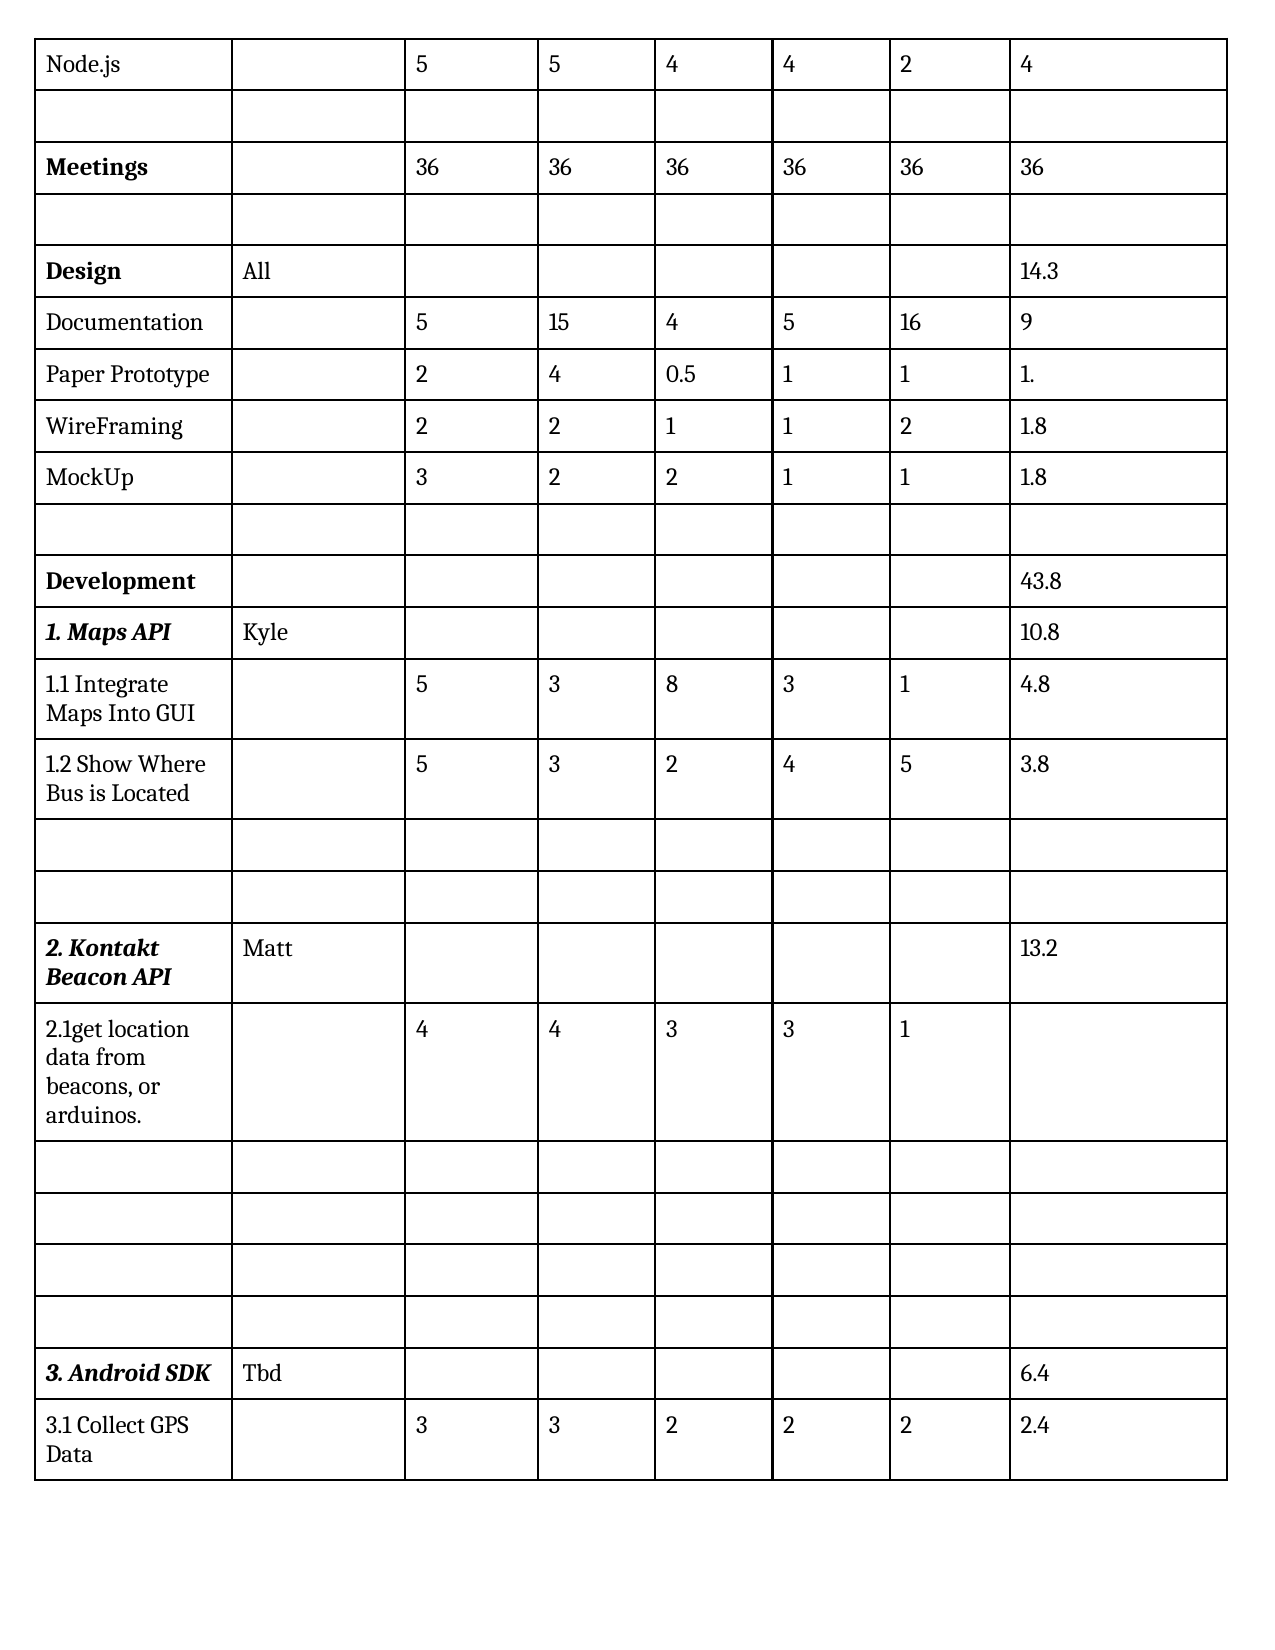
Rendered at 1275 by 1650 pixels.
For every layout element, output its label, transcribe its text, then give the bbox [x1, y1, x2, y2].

table_cell [1011, 195, 1226, 244]
table_cell [656, 1142, 771, 1192]
table_cell [1011, 1245, 1226, 1295]
table_cell 2 [656, 1400, 771, 1479]
table_cell [656, 872, 771, 922]
table_cell [774, 195, 889, 244]
table_cell [36, 1142, 231, 1192]
table_cell 0.5 [656, 350, 771, 399]
table_cell 3 [539, 1400, 654, 1479]
table_cell 4 [656, 298, 771, 347]
table_cell [774, 1194, 889, 1243]
table_cell WireFraming [36, 401, 231, 451]
table_cell [1011, 505, 1226, 554]
table_cell [233, 556, 404, 606]
table_cell 2 [774, 1400, 889, 1479]
table_cell [36, 1245, 231, 1295]
table_cell [656, 608, 771, 657]
table_cell 2.4 [1011, 1400, 1226, 1479]
table_cell [656, 246, 771, 296]
table_cell [406, 924, 537, 1002]
table_cell [36, 195, 231, 244]
table_cell 2.1get location data from beacons, or arduinos. [36, 1004, 231, 1140]
table_cell Tbd [233, 1349, 404, 1398]
table_cell [539, 1142, 654, 1192]
table_cell [1011, 820, 1226, 870]
table_cell 2. Kontakt Beacon API [36, 924, 231, 1002]
table_cell 1. Maps API [36, 608, 231, 657]
table_cell [1011, 1194, 1226, 1243]
table_cell [233, 1245, 404, 1295]
table_cell [36, 505, 231, 554]
table_cell 16 [891, 298, 1009, 347]
table_cell 13.2 [1011, 924, 1226, 1002]
table_cell 1 [774, 453, 889, 502]
table_cell Development [36, 556, 231, 606]
table_cell [1011, 1142, 1226, 1192]
table_cell [406, 556, 537, 606]
table_cell 1 [656, 401, 771, 451]
table_cell 2 [656, 740, 771, 818]
table_cell [656, 91, 771, 141]
table_cell 5 [406, 740, 537, 818]
table_cell [406, 872, 537, 922]
table_cell [36, 820, 231, 870]
table_cell 1.2 Show Where Bus is Located [36, 740, 231, 818]
table_cell 3.1 Collect GPS Data [36, 1400, 231, 1479]
table_cell [36, 1297, 231, 1347]
table_cell Documentation [36, 298, 231, 347]
table_cell [891, 505, 1009, 554]
table_cell [774, 1245, 889, 1295]
table_cell 3 [774, 1004, 889, 1140]
table_cell [539, 1349, 654, 1398]
table_cell [233, 1194, 404, 1243]
table_cell 1 [891, 350, 1009, 399]
table_cell 2 [539, 453, 654, 502]
table_cell [891, 1142, 1009, 1192]
table_cell [774, 1349, 889, 1398]
table_cell [233, 401, 404, 451]
table_cell [774, 1142, 889, 1192]
table_cell MockUp [36, 453, 231, 502]
table_cell 3. Android SDK [36, 1349, 231, 1398]
table_cell 4.8 [1011, 660, 1226, 738]
table_cell 15 [539, 298, 654, 347]
table_cell 3 [406, 453, 537, 502]
table_cell Kyle [233, 608, 404, 657]
table_cell [656, 505, 771, 554]
table_cell [774, 872, 889, 922]
table_cell 2 [891, 40, 1009, 89]
table_cell 9 [1011, 298, 1226, 347]
table_cell [233, 660, 404, 738]
table_cell [233, 1004, 404, 1140]
table_cell 43.8 [1011, 556, 1226, 606]
table_cell Design [36, 246, 231, 296]
table_cell [233, 298, 404, 347]
table_cell [406, 1194, 537, 1243]
table_cell [539, 1245, 654, 1295]
table_cell [774, 924, 889, 1002]
table_cell [1011, 1004, 1226, 1140]
table_cell 3 [539, 660, 654, 738]
table_cell 14.3 [1011, 246, 1226, 296]
table_cell 1 [891, 1004, 1009, 1140]
table_cell [774, 1297, 889, 1347]
table_cell 1 [774, 350, 889, 399]
table_cell 2 [539, 401, 654, 451]
table_cell [406, 1142, 537, 1192]
table_cell [656, 1245, 771, 1295]
table_cell [406, 505, 537, 554]
table_cell [539, 1194, 654, 1243]
table_cell 36 [539, 143, 654, 192]
table_cell 36 [1011, 143, 1226, 192]
table_cell 4 [406, 1004, 537, 1140]
table_cell [774, 91, 889, 141]
table_cell 3 [539, 740, 654, 818]
table_cell 3 [774, 660, 889, 738]
table_cell 2 [891, 1400, 1009, 1479]
table_cell [233, 740, 404, 818]
table_cell [539, 195, 654, 244]
table_cell Matt [233, 924, 404, 1002]
table_cell 1 [891, 660, 1009, 738]
table_cell [891, 1194, 1009, 1243]
table_cell Node.js [36, 40, 231, 89]
table_cell [656, 924, 771, 1002]
table_cell 1 [774, 401, 889, 451]
table_cell 4 [774, 740, 889, 818]
table_cell [1011, 872, 1226, 922]
table_cell [233, 195, 404, 244]
table_cell 4 [656, 40, 771, 89]
table_cell 5 [774, 298, 889, 347]
table_cell [233, 1142, 404, 1192]
table_cell 3 [406, 1400, 537, 1479]
table_cell [539, 505, 654, 554]
table_cell [656, 1297, 771, 1347]
table_cell [539, 1297, 654, 1347]
table_cell Paper Prototype [36, 350, 231, 399]
table_cell 36 [406, 143, 537, 192]
table_cell [233, 143, 404, 192]
table_cell [406, 1297, 537, 1347]
table_cell [539, 924, 654, 1002]
table_cell [233, 453, 404, 502]
table_cell [891, 246, 1009, 296]
table_cell [539, 91, 654, 141]
table_cell [774, 505, 889, 554]
table_cell Meetings [36, 143, 231, 192]
table_cell 2 [656, 453, 771, 502]
table_cell 2 [891, 401, 1009, 451]
table_cell 5 [406, 40, 537, 89]
table_cell 36 [774, 143, 889, 192]
table_cell [891, 820, 1009, 870]
table_cell [233, 1400, 404, 1479]
table_cell [406, 91, 537, 141]
table_cell 3.8 [1011, 740, 1226, 818]
table_cell [774, 608, 889, 657]
table_cell [36, 872, 231, 922]
table_cell [539, 556, 654, 606]
table_cell [891, 608, 1009, 657]
table_cell [233, 820, 404, 870]
table_cell [656, 820, 771, 870]
table_cell 2 [406, 350, 537, 399]
table_cell [36, 1194, 231, 1243]
table_cell [233, 40, 404, 89]
table_cell 1. [1011, 350, 1226, 399]
table_cell 4 [539, 350, 654, 399]
table_cell [891, 924, 1009, 1002]
table_cell 5 [539, 40, 654, 89]
table_cell 5 [406, 660, 537, 738]
table_cell 4 [774, 40, 889, 89]
table_cell 10.8 [1011, 608, 1226, 657]
table_cell [539, 608, 654, 657]
table_cell [233, 872, 404, 922]
table_cell [406, 1349, 537, 1398]
table_cell 4 [539, 1004, 654, 1140]
table_cell [891, 195, 1009, 244]
table_cell [406, 608, 537, 657]
table_cell [406, 246, 537, 296]
table_cell [539, 246, 654, 296]
table_cell [774, 246, 889, 296]
table_cell 6.4 [1011, 1349, 1226, 1398]
table_cell [36, 91, 231, 141]
table_cell [891, 1349, 1009, 1398]
table_cell 3 [656, 1004, 771, 1140]
table_cell 36 [891, 143, 1009, 192]
table_cell [539, 872, 654, 922]
table_cell All [233, 246, 404, 296]
table_cell 1 [891, 453, 1009, 502]
table_cell [656, 195, 771, 244]
table_cell [539, 820, 654, 870]
table_cell [233, 350, 404, 399]
table_cell 1.8 [1011, 453, 1226, 502]
table_cell [233, 505, 404, 554]
table_cell [1011, 91, 1226, 141]
table_cell 8 [656, 660, 771, 738]
table_cell [891, 1245, 1009, 1295]
table_cell 2 [406, 401, 537, 451]
table_cell 1.1 Integrate Maps Into GUI [36, 660, 231, 738]
table_cell [774, 820, 889, 870]
table_cell [233, 91, 404, 141]
table_cell [891, 1297, 1009, 1347]
table_cell 5 [406, 298, 537, 347]
table_cell [656, 556, 771, 606]
table_cell [406, 820, 537, 870]
table_cell [233, 1297, 404, 1347]
table_cell [891, 872, 1009, 922]
table_cell [891, 556, 1009, 606]
table_cell [406, 195, 537, 244]
table_cell [656, 1194, 771, 1243]
table_cell 4 [1011, 40, 1226, 89]
table_cell [1011, 1297, 1226, 1347]
table_cell [891, 91, 1009, 141]
table_cell [406, 1245, 537, 1295]
table_cell 5 [891, 740, 1009, 818]
table_cell 36 [656, 143, 771, 192]
table_cell [656, 1349, 771, 1398]
table_cell 1.8 [1011, 401, 1226, 451]
table_cell [774, 556, 889, 606]
